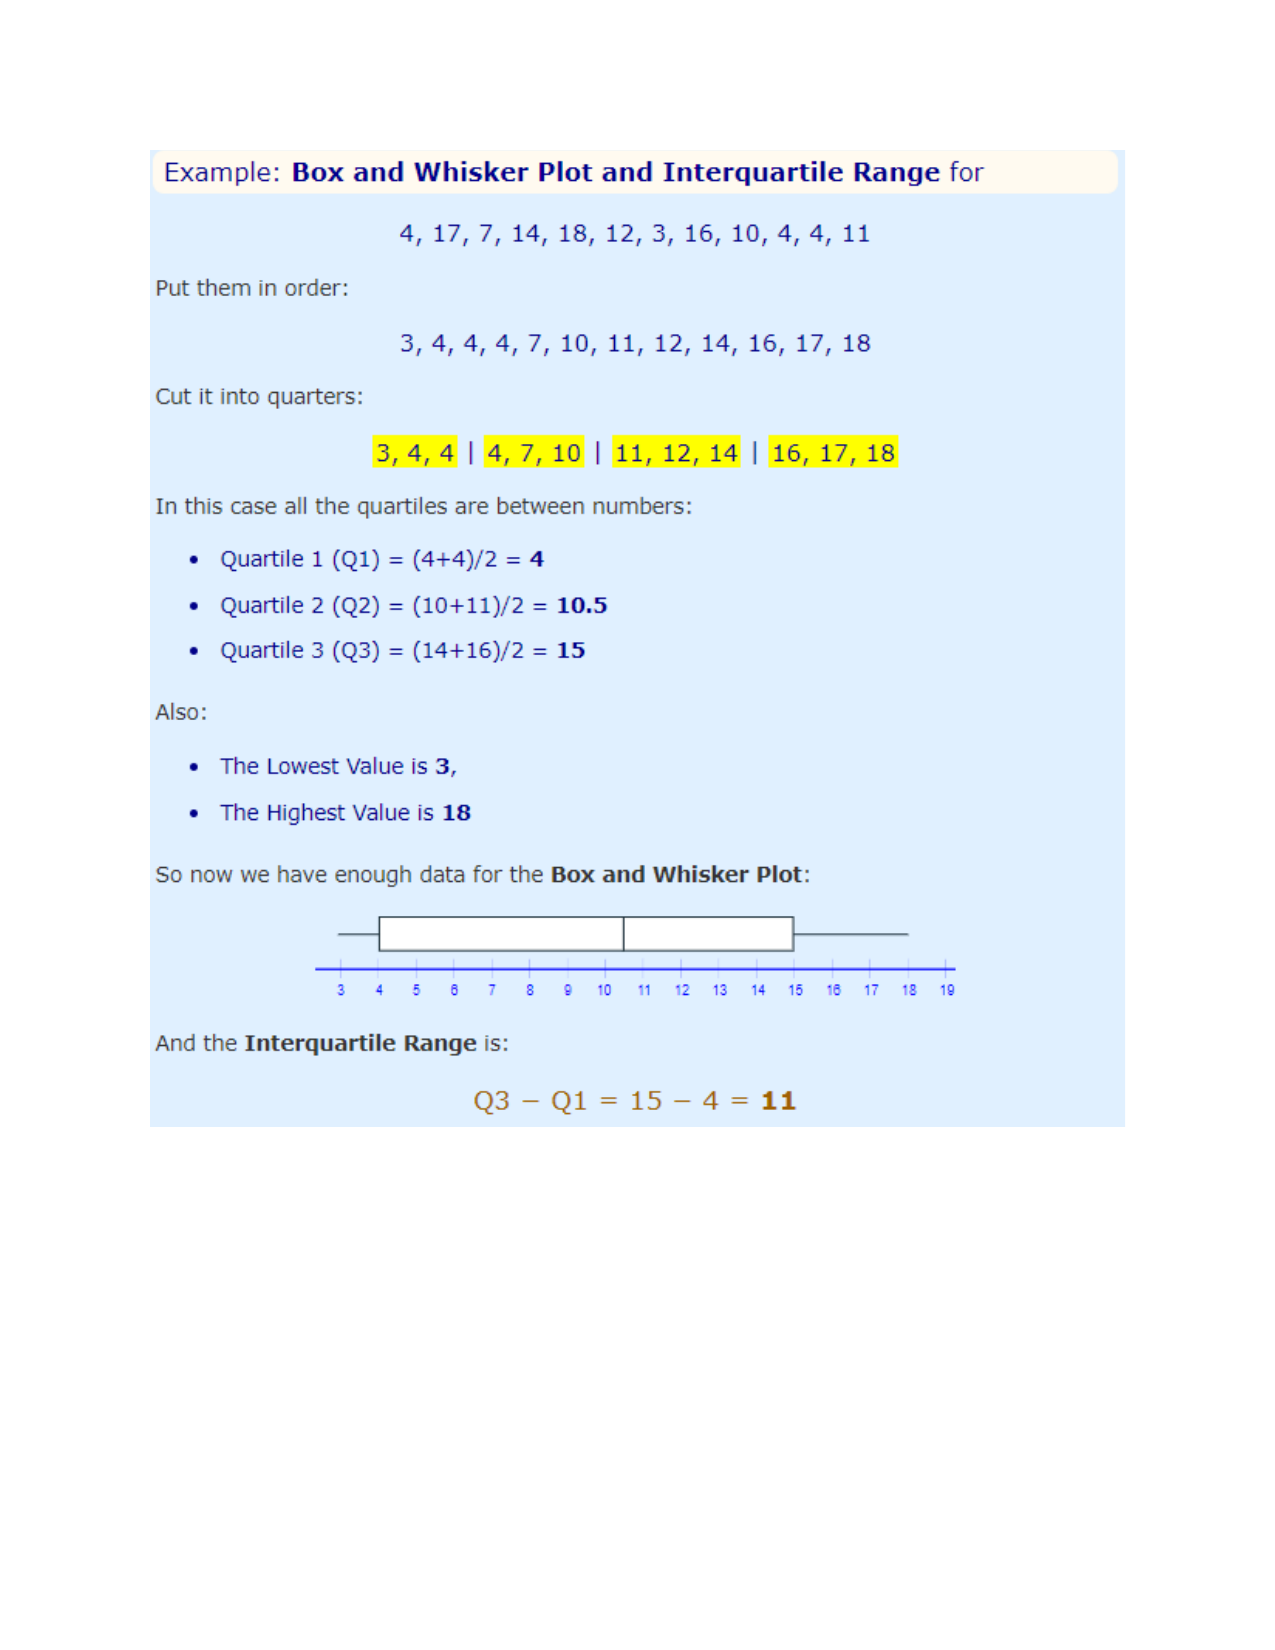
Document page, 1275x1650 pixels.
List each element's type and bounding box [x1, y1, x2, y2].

picture [150, 150, 1125, 1127]
